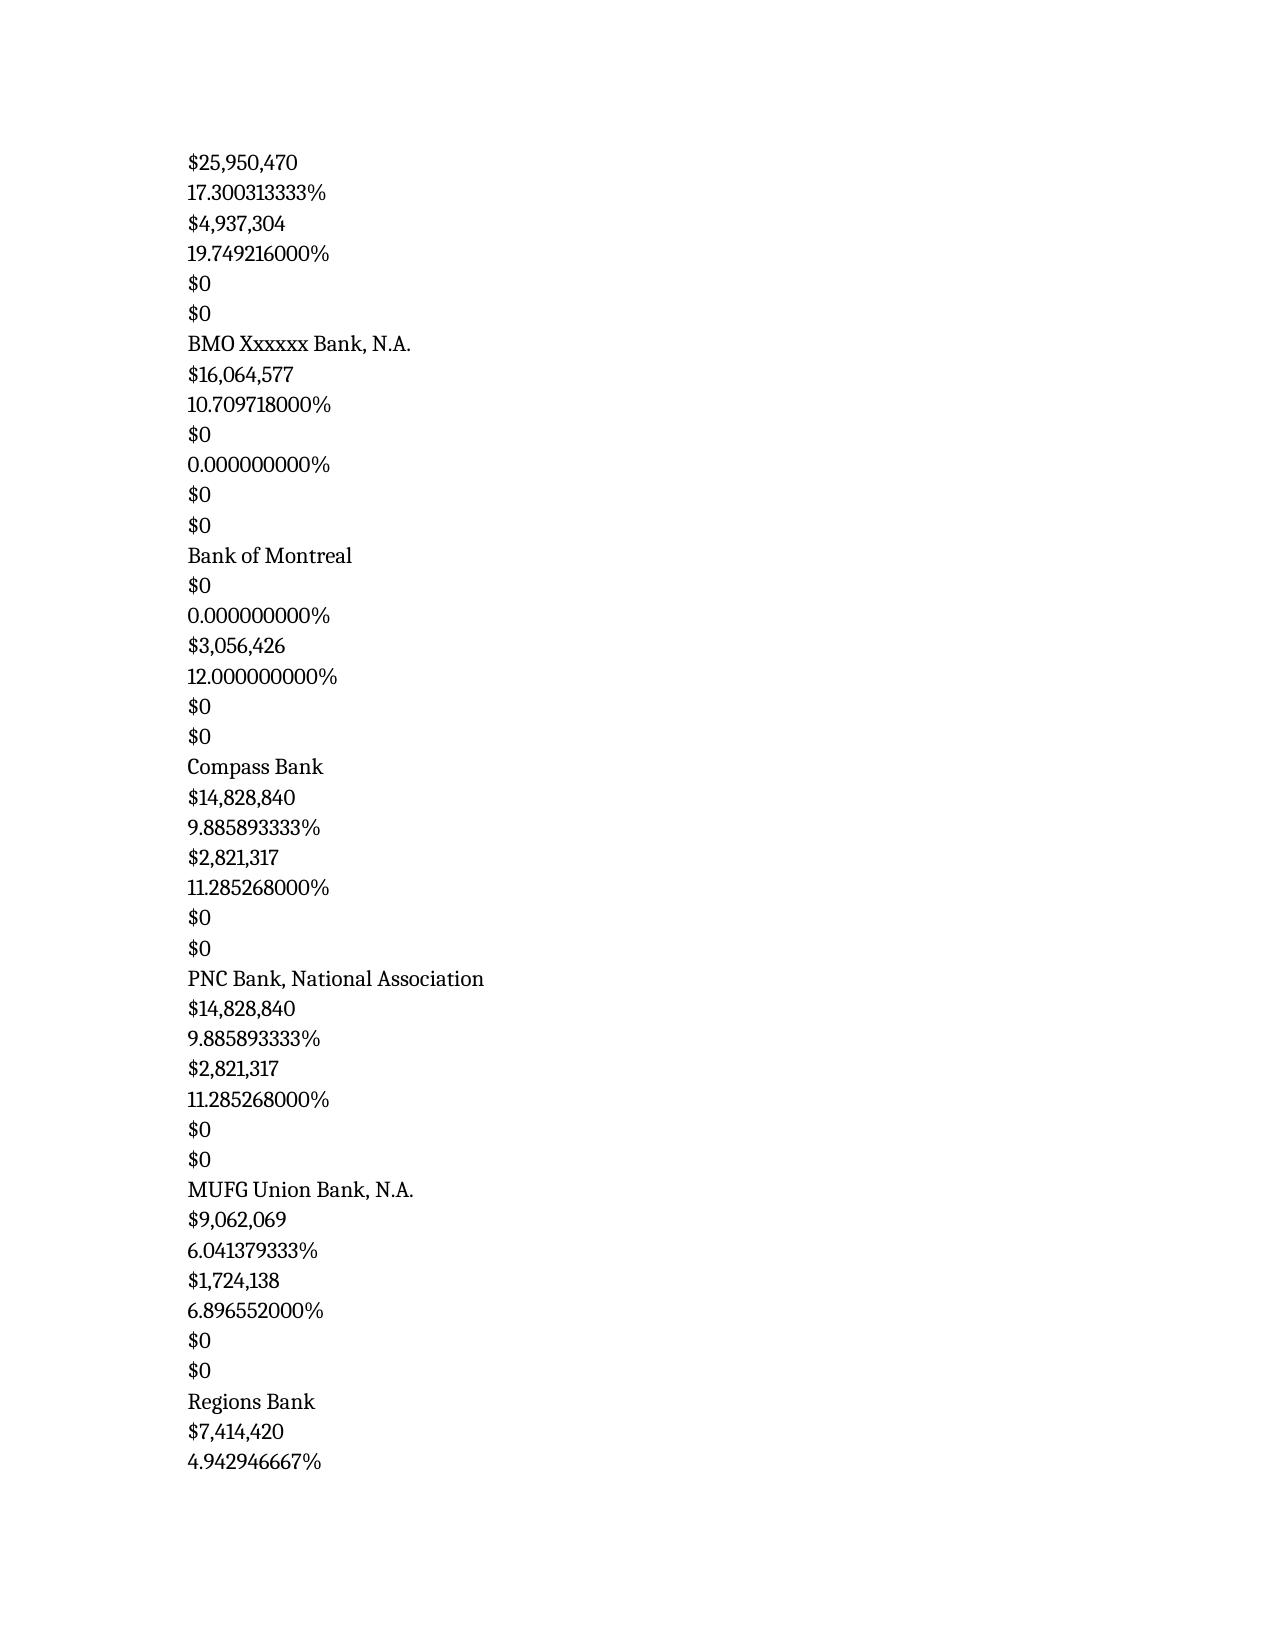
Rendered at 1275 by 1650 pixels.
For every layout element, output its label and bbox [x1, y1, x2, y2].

text [187, 150, 1087, 1475]
